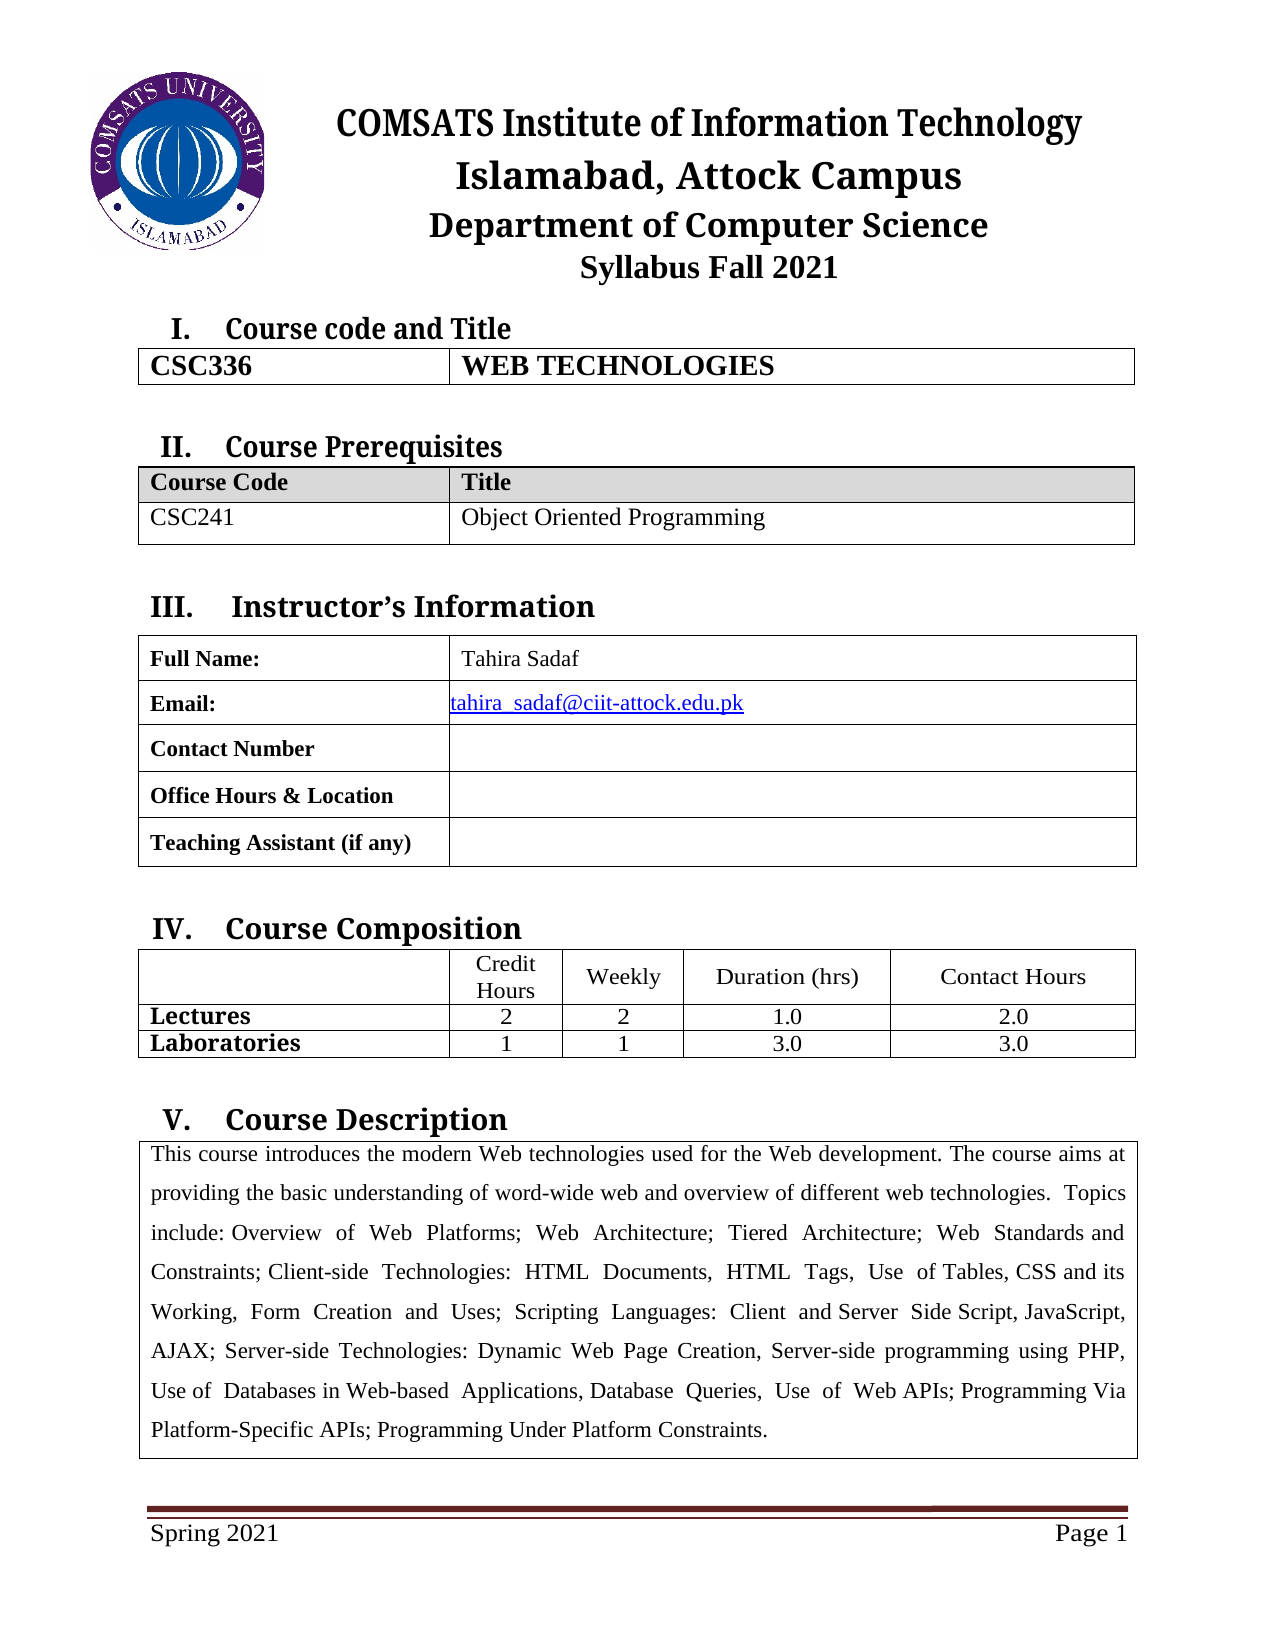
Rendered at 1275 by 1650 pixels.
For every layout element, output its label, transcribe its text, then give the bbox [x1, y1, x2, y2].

table_cell 2 [563, 1005, 683, 1030]
text COMSATS Institute of Information Technology Islamabad, Attock Campus [323, 97, 1095, 200]
table_header Contact Hours [891, 950, 1135, 1004]
table_cell 1.0 [684, 1005, 890, 1030]
table_header Course Code [139, 468, 449, 502]
table_cell 2.0 [891, 1005, 1135, 1030]
list Course Prerequisites [160, 426, 1154, 466]
table_cell [450, 772, 1136, 817]
table_cell 3.0 [684, 1031, 890, 1057]
table_header Duration (hrs) [684, 950, 890, 1004]
table_cell CSC241 [139, 503, 449, 544]
table_cell 1 [563, 1031, 683, 1057]
table_cell Lectures [139, 1005, 449, 1030]
table_cell tahira_sadaf@ciit-attock.edu.pk [450, 681, 1136, 724]
table_cell 3.0 [891, 1031, 1135, 1057]
list Course Composition [152, 908, 1154, 948]
table_cell Office Hours & Location [139, 772, 449, 817]
text Syllabus Fall 2021 [323, 247, 1095, 285]
table_cell [450, 725, 1136, 771]
table_cell [450, 818, 1136, 866]
list Instructor’s Information [150, 587, 1154, 626]
table_header WEB TECHNOLOGIES [450, 349, 1134, 383]
table_header CSC336 [139, 349, 449, 383]
picture [89, 72, 264, 248]
table_header [139, 950, 449, 1004]
table_cell Contact Number [139, 725, 449, 771]
subtitle Course code and Title [171, 308, 1154, 348]
table_cell 2 [450, 1005, 562, 1030]
list Course Description [162, 1100, 1154, 1139]
table_header Tahira Sadaf [450, 636, 1136, 680]
table_cell Email: [139, 681, 449, 724]
table_cell 1 [450, 1031, 562, 1057]
table_header Title [450, 468, 1134, 502]
table_cell Teaching Assistant (if any) [139, 818, 449, 866]
table_cell Object Oriented Programming [450, 503, 1134, 544]
table_cell Laboratories [139, 1031, 449, 1057]
table_header Full Name: [139, 636, 449, 680]
table_header Credit Hours [450, 950, 562, 1004]
table_header Weekly [563, 950, 683, 1004]
subtitle Department of Computer Science [323, 202, 1095, 247]
